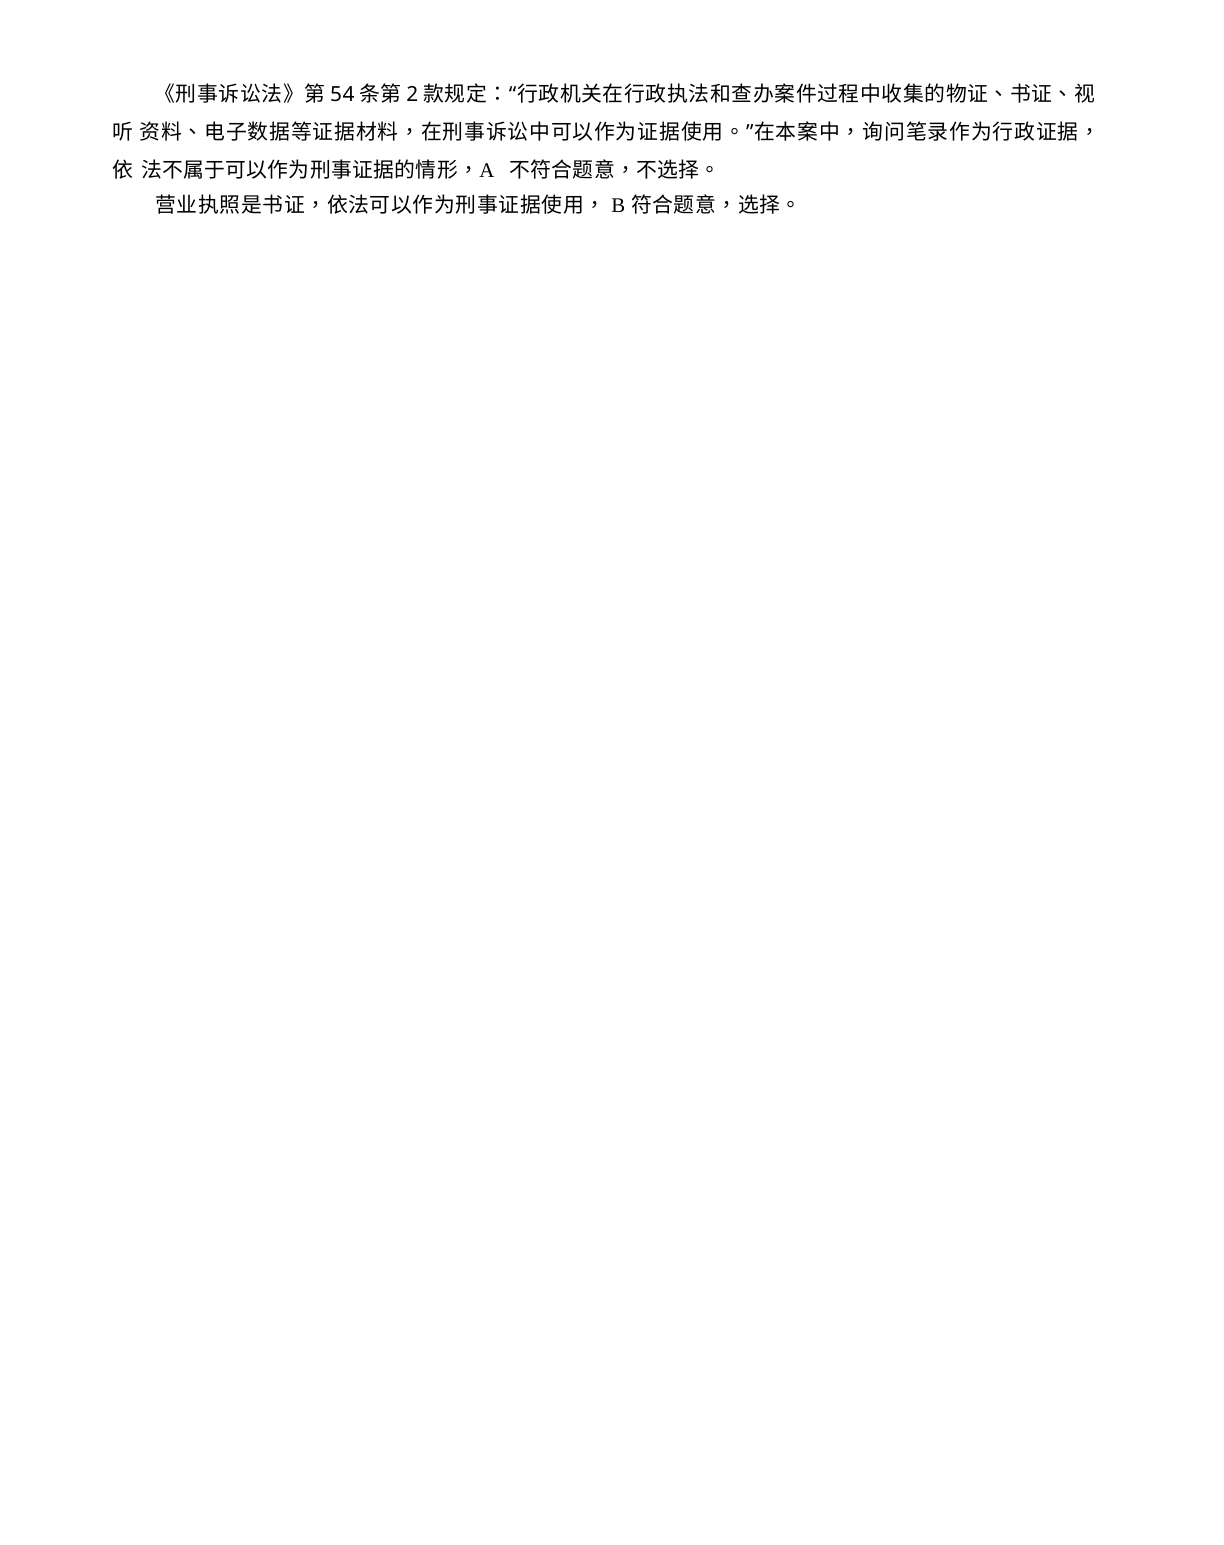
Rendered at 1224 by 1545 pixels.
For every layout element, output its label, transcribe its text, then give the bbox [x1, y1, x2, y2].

text 营业执照是书证，依法可以作为刑事证据使用， B 符合题意，选择。 [155, 194, 1120, 217]
text 《刑事诉讼法》第54条第2款规定：“行政机关在行政执法和查办案件过程中收集的物证、书证、视听 资料、电子数据等证据材料，在刑事诉讼中可以作为证据使用。”在本案中，询问笔录作为行政证据，依 法不属于可以作为刑事证据的情形，A 不符合题意，不选择。 [112, 79, 1111, 184]
